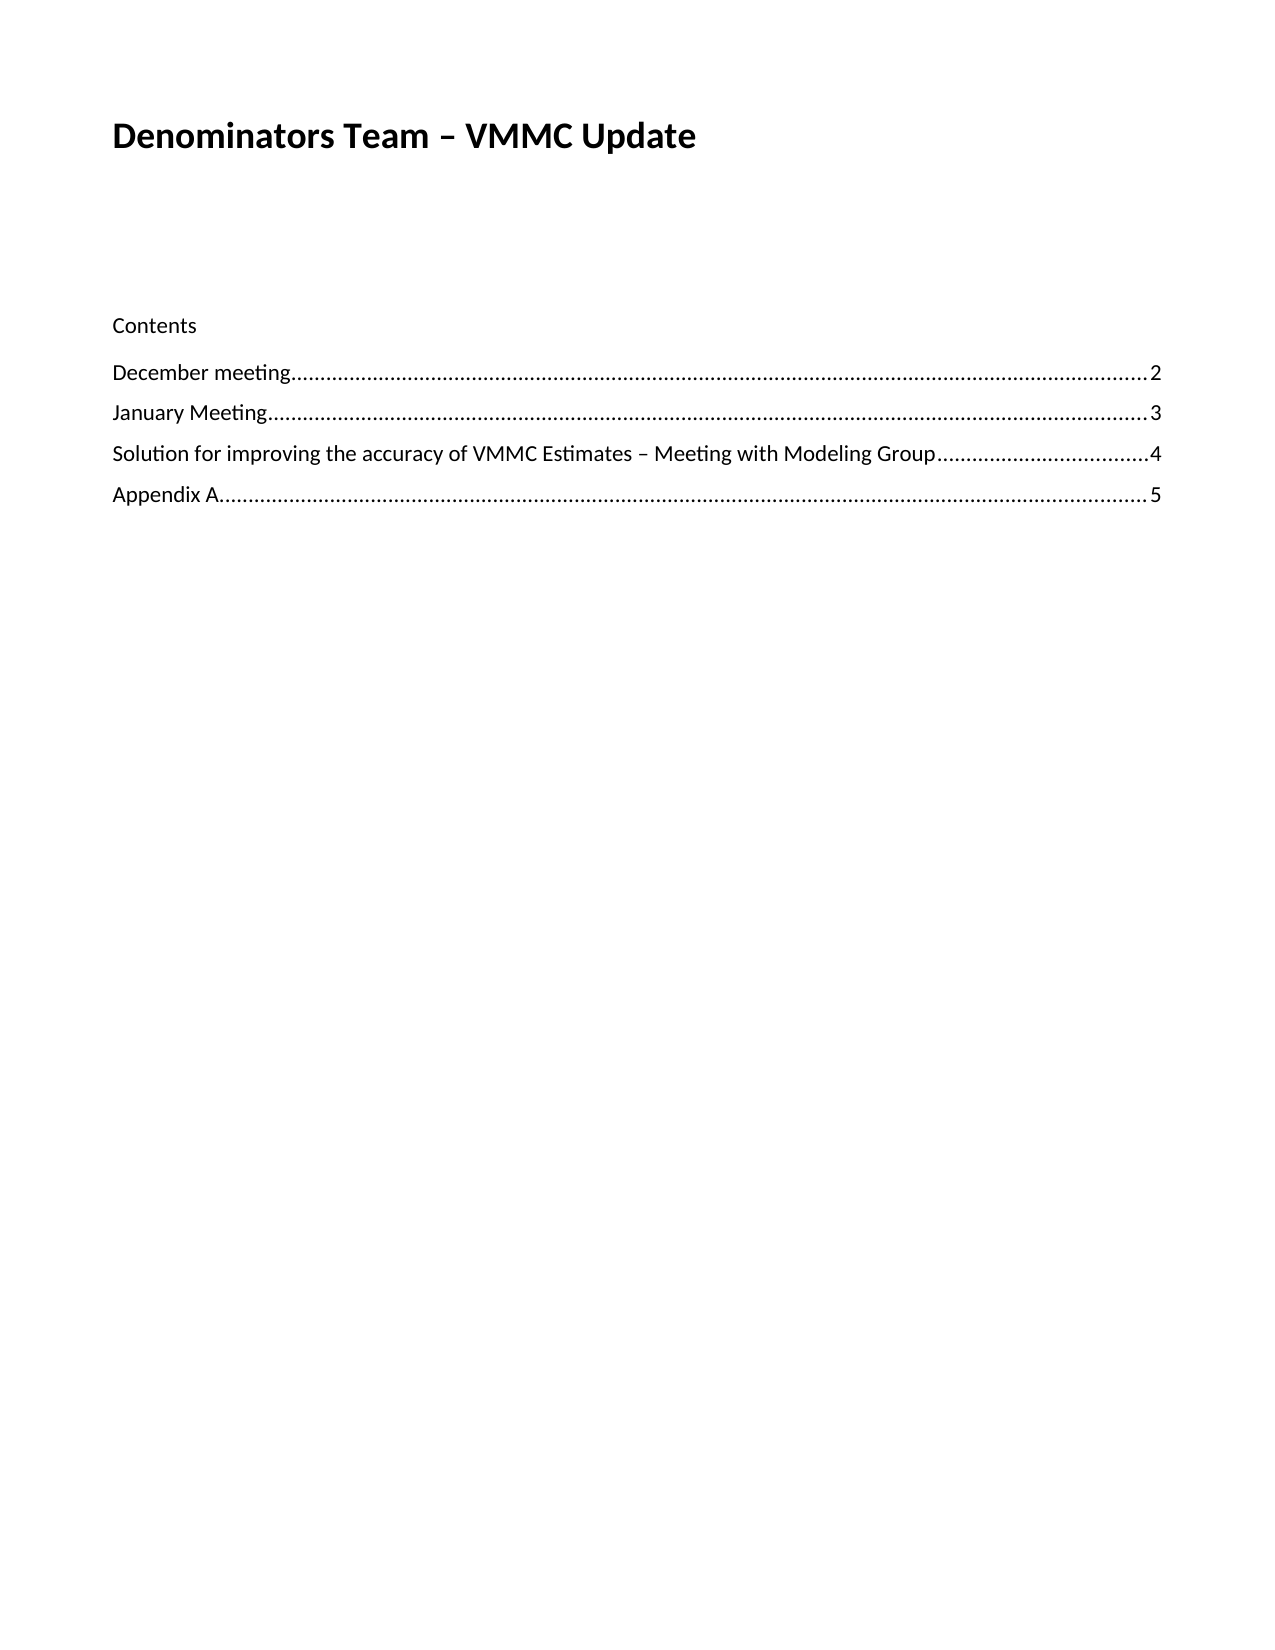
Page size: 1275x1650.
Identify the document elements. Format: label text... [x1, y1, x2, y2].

text Denominators Team – VMMC Update [112, 112, 1162, 158]
